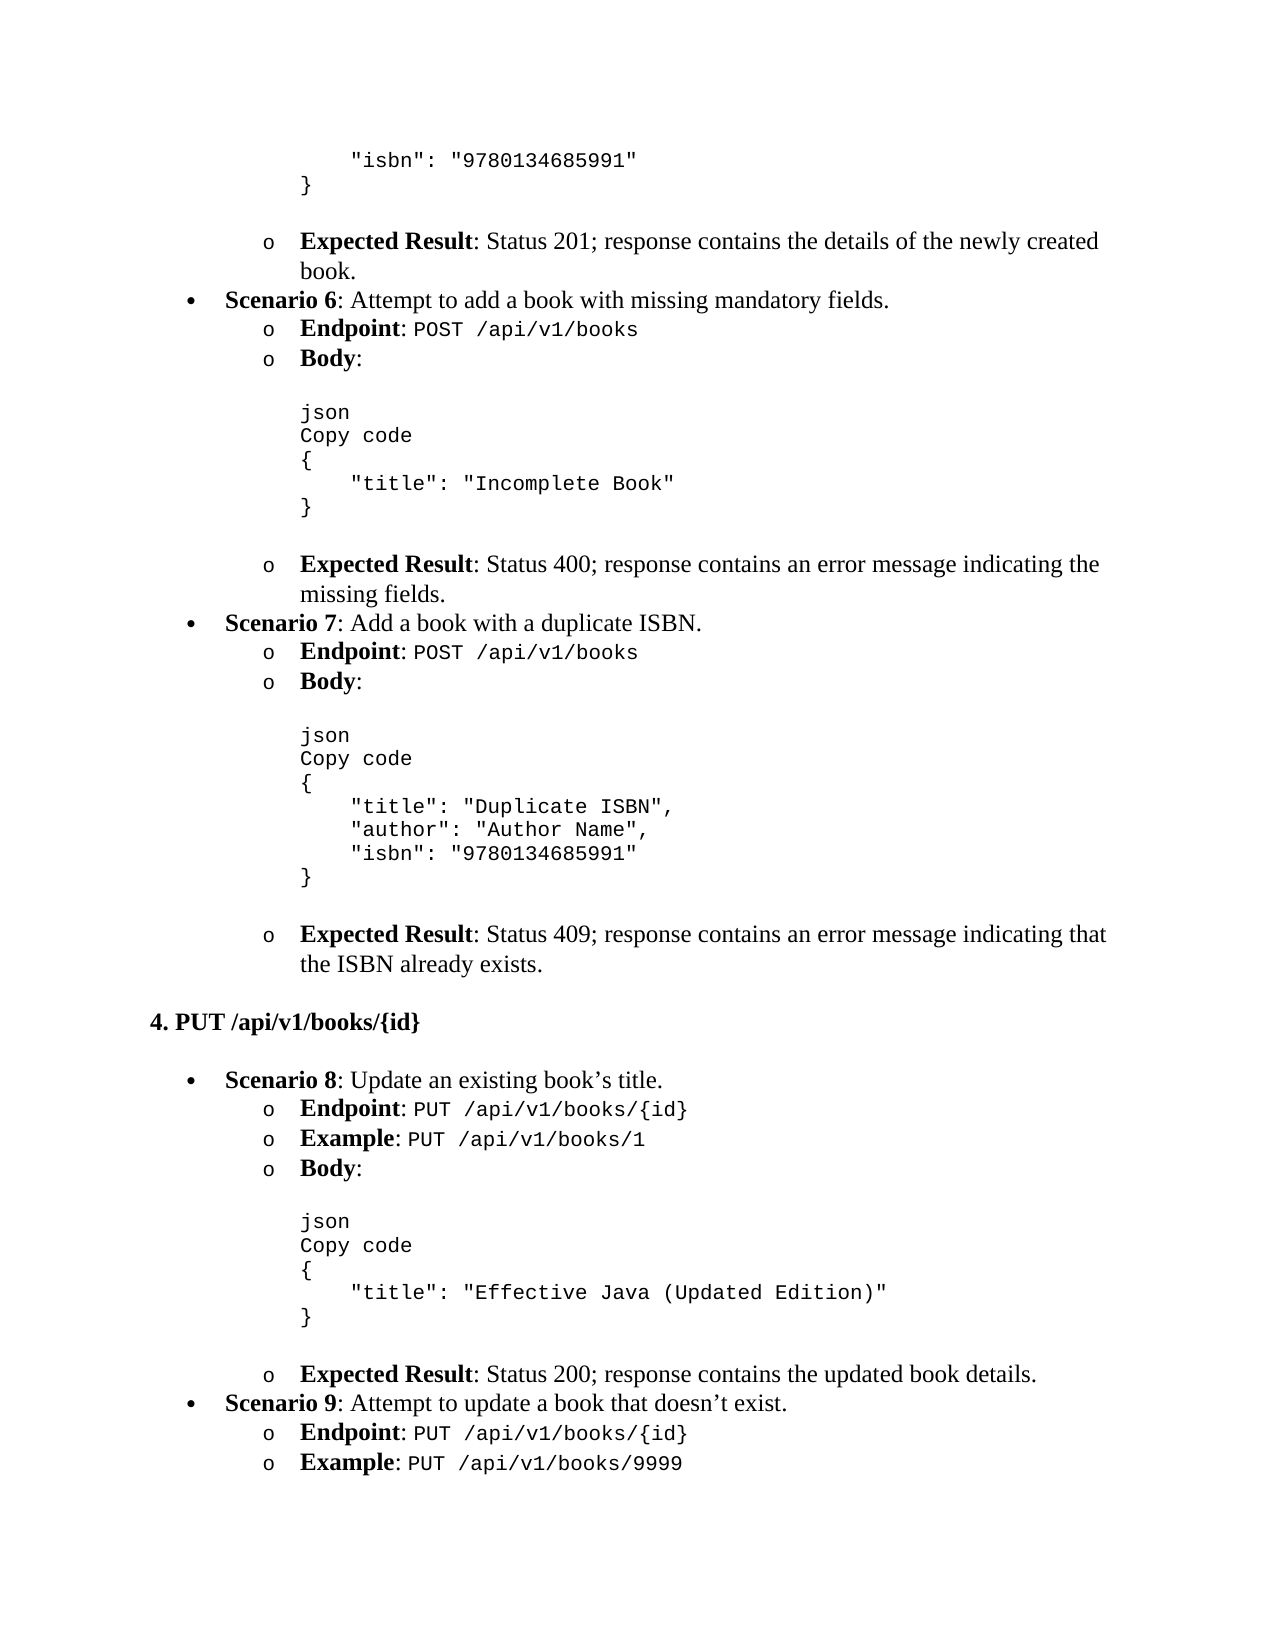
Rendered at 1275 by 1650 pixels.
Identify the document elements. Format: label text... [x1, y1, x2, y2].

list Example: PUT /api/v1/books/1 [262, 1123, 1125, 1153]
text } [300, 1306, 1125, 1330]
text Copy code [300, 426, 1125, 449]
list Endpoint: PUT /api/v1/books/{id} [262, 1093, 1125, 1123]
text "title": "Duplicate ISBN", [300, 796, 1125, 819]
text { [300, 772, 1125, 796]
text json [300, 725, 1125, 748]
text "title": "Effective Java (Updated Edition)" [300, 1282, 1125, 1306]
text } [300, 174, 1125, 197]
list Expected Result: Status 409; response contains an error message indicating that the ISBN already exists. [262, 919, 1125, 978]
list Endpoint: PUT /api/v1/books/{id} [262, 1417, 1125, 1447]
list Example: PUT /api/v1/books/9999 [262, 1447, 1125, 1476]
list Expected Result: Status 200; response contains the updated book details. [262, 1359, 1125, 1388]
text } [300, 867, 1125, 890]
text json [300, 1211, 1125, 1235]
list Scenario 6: Attempt to add a book with missing mandatory fields. [187, 285, 1125, 313]
text "title": "Incomplete Book" [300, 473, 1125, 496]
text "isbn": "9780134685991" [300, 843, 1125, 867]
text { [300, 449, 1125, 473]
list Scenario 7: Add a book with a duplicate ISBN. [187, 608, 1125, 636]
text json [300, 402, 1125, 426]
text { [300, 1259, 1125, 1282]
list Body: [262, 343, 1125, 373]
list Scenario 8: Update an existing book’s title. [187, 1065, 1125, 1093]
list Scenario 9: Attempt to update a book that doesn’t exist. [187, 1388, 1125, 1417]
list Body: [262, 1153, 1125, 1182]
text } [300, 496, 1125, 520]
text "author": "Author Name", [300, 819, 1125, 843]
list Expected Result: Status 400; response contains an error message indicating the missing fields. [262, 549, 1125, 608]
list Endpoint: POST /api/v1/books [262, 636, 1125, 666]
list Endpoint: POST /api/v1/books [262, 313, 1125, 343]
list Expected Result: Status 201; response contains the details of the newly created book. [262, 226, 1125, 285]
text 4. PUT /api/v1/books/{id} [150, 1007, 1125, 1036]
list Body: [262, 666, 1125, 696]
text Copy code [300, 1235, 1125, 1259]
text Copy code [300, 748, 1125, 772]
text "isbn": "9780134685991" [300, 150, 1125, 174]
